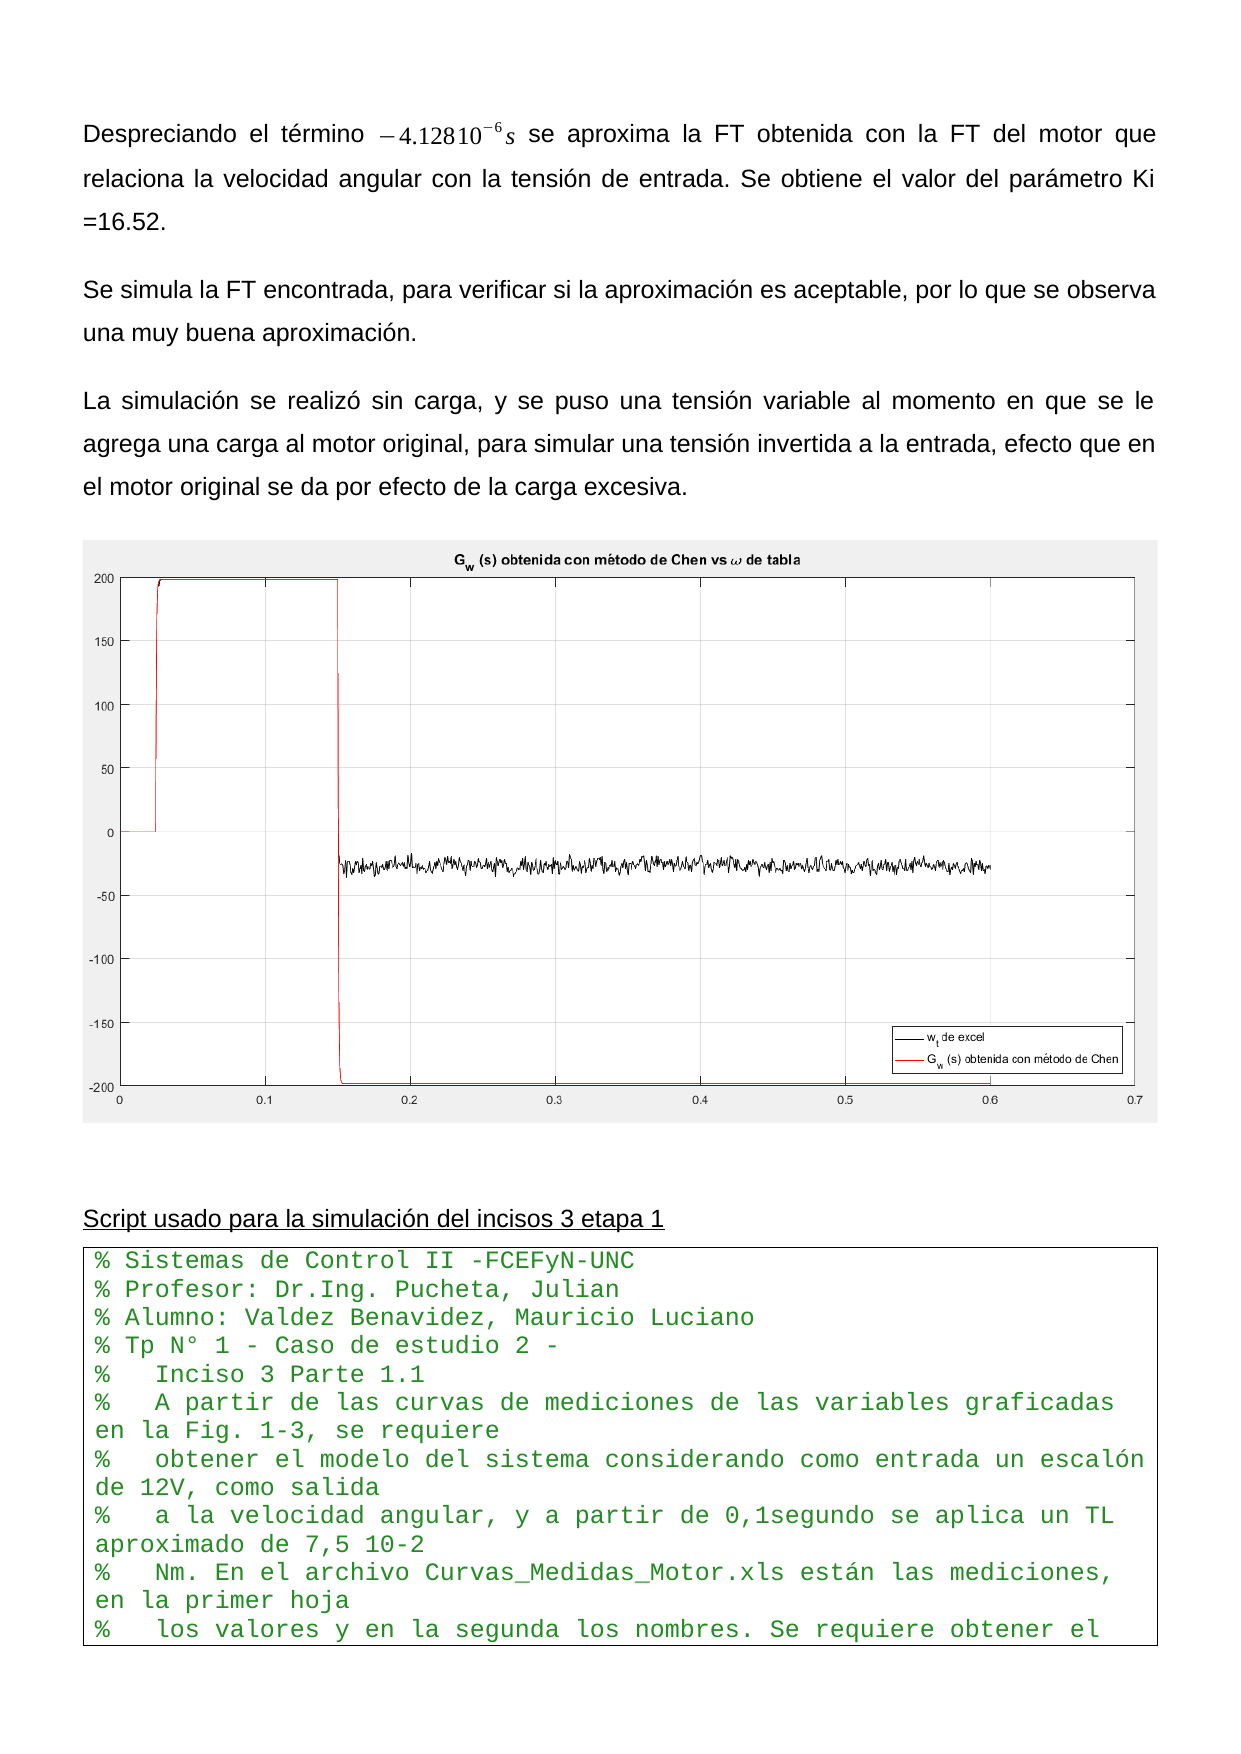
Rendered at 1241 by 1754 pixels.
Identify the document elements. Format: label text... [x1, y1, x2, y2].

picture [82, 540, 1158, 1123]
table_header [84, 1248, 1157, 1645]
text La simulación se realizó sin carga, y se puso una tensión variable al momento en que se le agrega una carga al motor original, para simular una tensión invertida a la entrada, efecto que en el motor original se da por efecto de la carga excesiva. [83, 386, 1157, 501]
text Se simula la FT encontrada, para verificar si la aproximación es aceptable, por lo que se observa una muy buena aproximación. [83, 275, 1157, 347]
text Despreciando el término se aproxima la FT obtenida con la FT del motor que relaciona la velocidad angular con la tensión de entrada. Se obtiene el valor del parámetro Ki =16.52. [83, 118, 1157, 236]
text Script usado para la simulación del incisos 3 etapa 1 [83, 1204, 1157, 1233]
